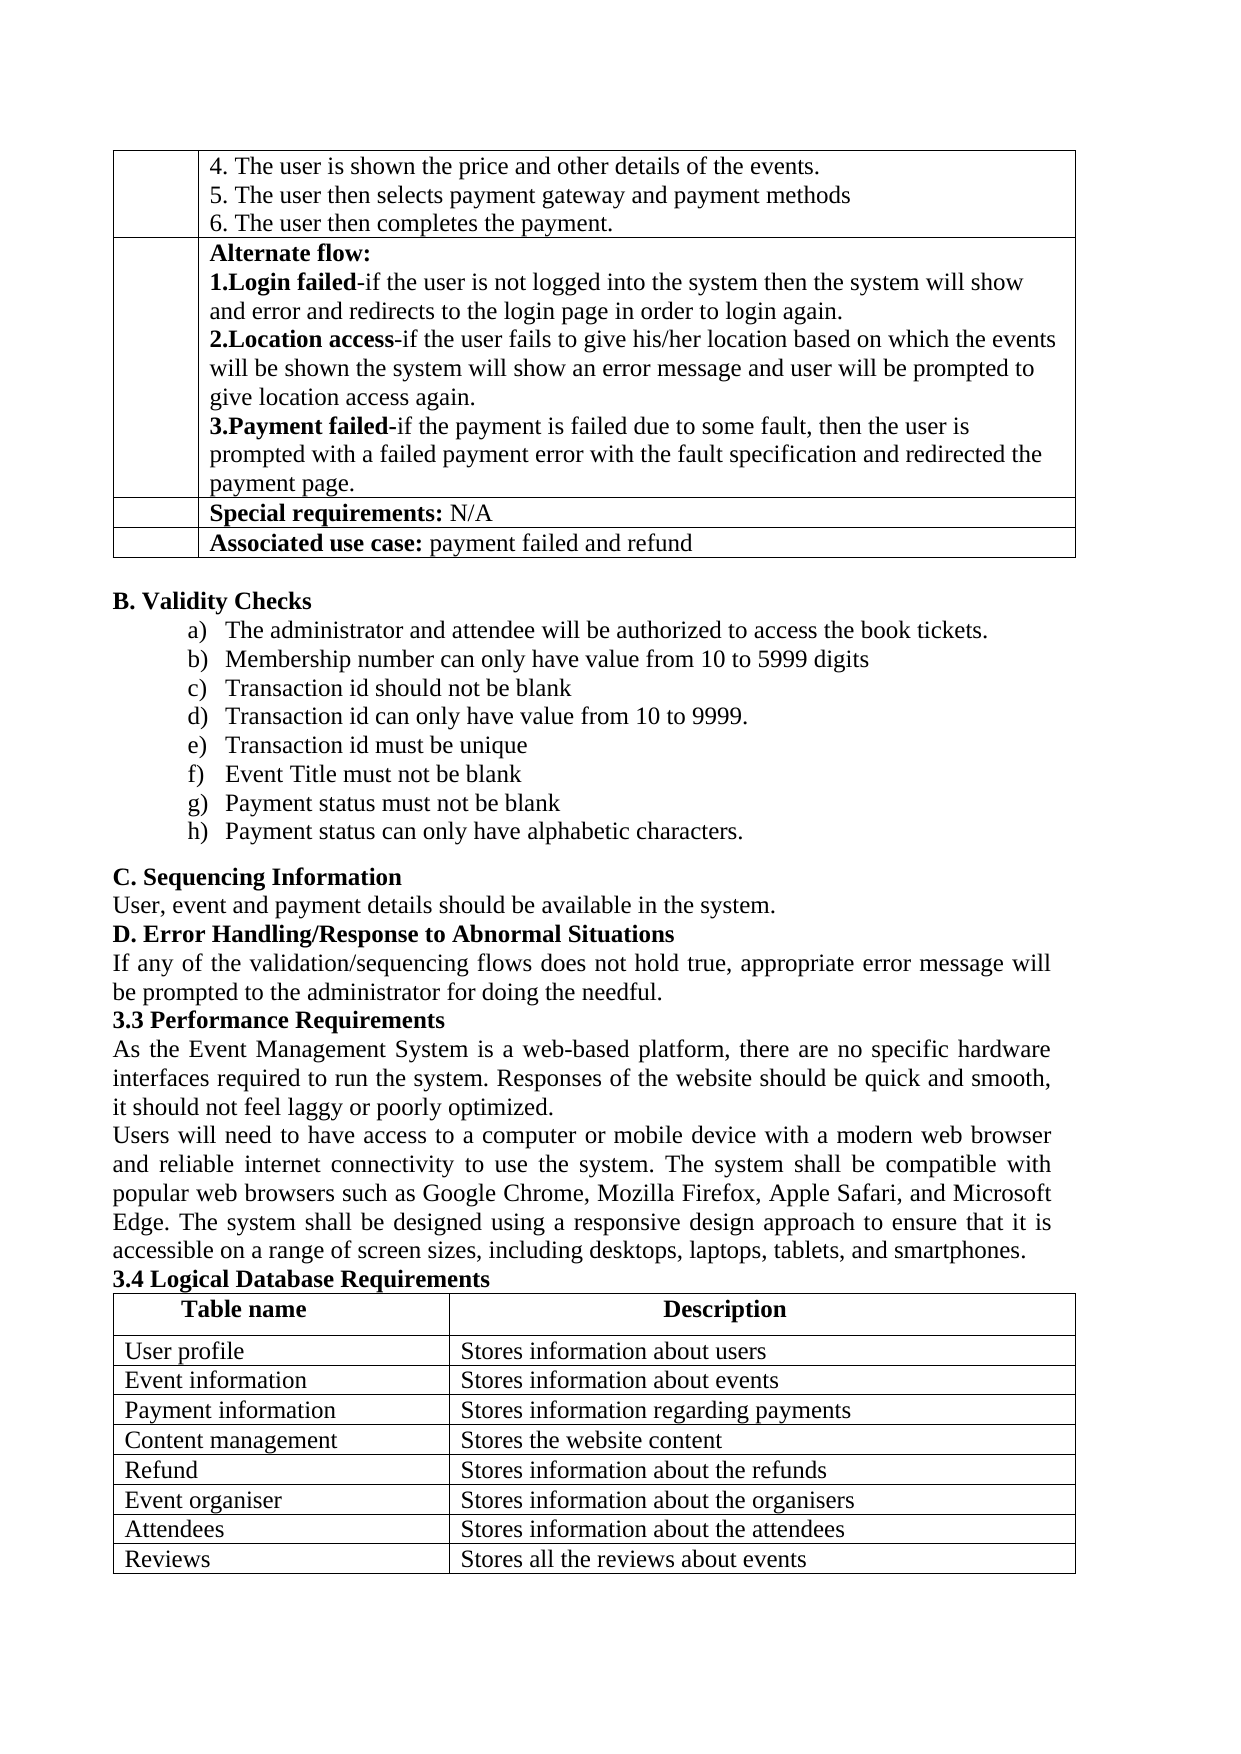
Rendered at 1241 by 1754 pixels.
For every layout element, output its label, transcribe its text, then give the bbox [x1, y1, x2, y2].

table_cell Refund [114, 1455, 449, 1484]
table_cell Attendees [114, 1515, 449, 1543]
table_cell Payment information [114, 1395, 449, 1424]
list The administrator and attendee will be authorized to access the book tickets. [187, 615, 1053, 644]
table_cell Content management [114, 1425, 449, 1454]
text D. Error Handling/Response to Abnormal Situations [112, 919, 1053, 948]
table_cell [114, 151, 198, 237]
text Users will need to have access to a computer or mobile device with a modern web browser and reliable internet connectivity to use the system. The system shall be compatible with popular web browsers such as Google Chrome, Mozilla Firefox, Apple Safari, and Microsoft Edge. The system shall be designed using a responsive design approach to ensure that it is accessible on a range of screen sizes, including desktops, laptops, tablets, and smartphones. [112, 1121, 1053, 1264]
table_cell Stores information about the attendees [450, 1515, 1075, 1543]
table_cell Stores information about the organisers [450, 1485, 1075, 1513]
list Payment status must not be blank [187, 788, 1053, 816]
table_cell Reviews [114, 1544, 449, 1573]
list Transaction id should not be blank [187, 673, 1053, 701]
table_cell Associated use case: payment failed and refund [199, 528, 1075, 557]
list Payment status can only have alphabetic characters. [187, 816, 1053, 845]
table_cell [114, 238, 198, 497]
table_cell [199, 151, 1075, 237]
table_cell [114, 528, 198, 557]
list Transaction id must be unique [187, 730, 1053, 759]
list Membership number can only have value from 10 to 5999 digits [187, 644, 1053, 673]
table_cell User profile [114, 1336, 449, 1364]
table_header Table name [114, 1294, 449, 1335]
text 3.3 Performance Requirements [112, 1006, 1053, 1034]
table_cell Stores information about users [450, 1336, 1075, 1364]
table_cell Alternate flow: 1.Login failed-if the user is not logged into the system then the system will show and error and redirects to the login page in order to login again. 2.Location access-if the user fails to give his/her location based on which the events will be shown the system will show an error message and user will be prompted to give location access again. 3.Payment failed-if the payment is failed due to some fault, then the user is prompted with a failed payment error with the fault specification and redirected the payment page. [199, 238, 1075, 497]
table_header Description [450, 1294, 1075, 1335]
text 3.4 Logical Database Requirements [112, 1264, 1053, 1293]
list Event Title must not be blank [187, 759, 1053, 788]
table_cell Stores all the reviews about events [450, 1544, 1075, 1573]
table_cell Stores the website content [450, 1425, 1075, 1454]
text B. Validity Checks [112, 586, 1053, 615]
text As the Event Management System is a web-based platform, there are no specific hardware interfaces required to run the system. Responses of the website should be quick and smooth, it should not feel laggy or poorly optimized. [112, 1034, 1053, 1121]
text C. Sequencing Information [112, 862, 1053, 891]
table_cell [114, 498, 198, 527]
list Transaction id can only have value from 10 to 9999. [187, 701, 1053, 730]
table_cell Stores information about events [450, 1366, 1075, 1394]
table_cell Event information [114, 1366, 449, 1394]
table_cell Stores information regarding payments [450, 1395, 1075, 1424]
table_cell Stores information about the refunds [450, 1455, 1075, 1484]
text If any of the validation/sequencing flows does not hold true, appropriate error message will be prompted to the administrator for doing the needful. [112, 948, 1053, 1006]
table_cell Special requirements: N/A [199, 498, 1075, 527]
text User, event and payment details should be available in the system. [112, 891, 1053, 919]
table_cell Event organiser [114, 1485, 449, 1513]
